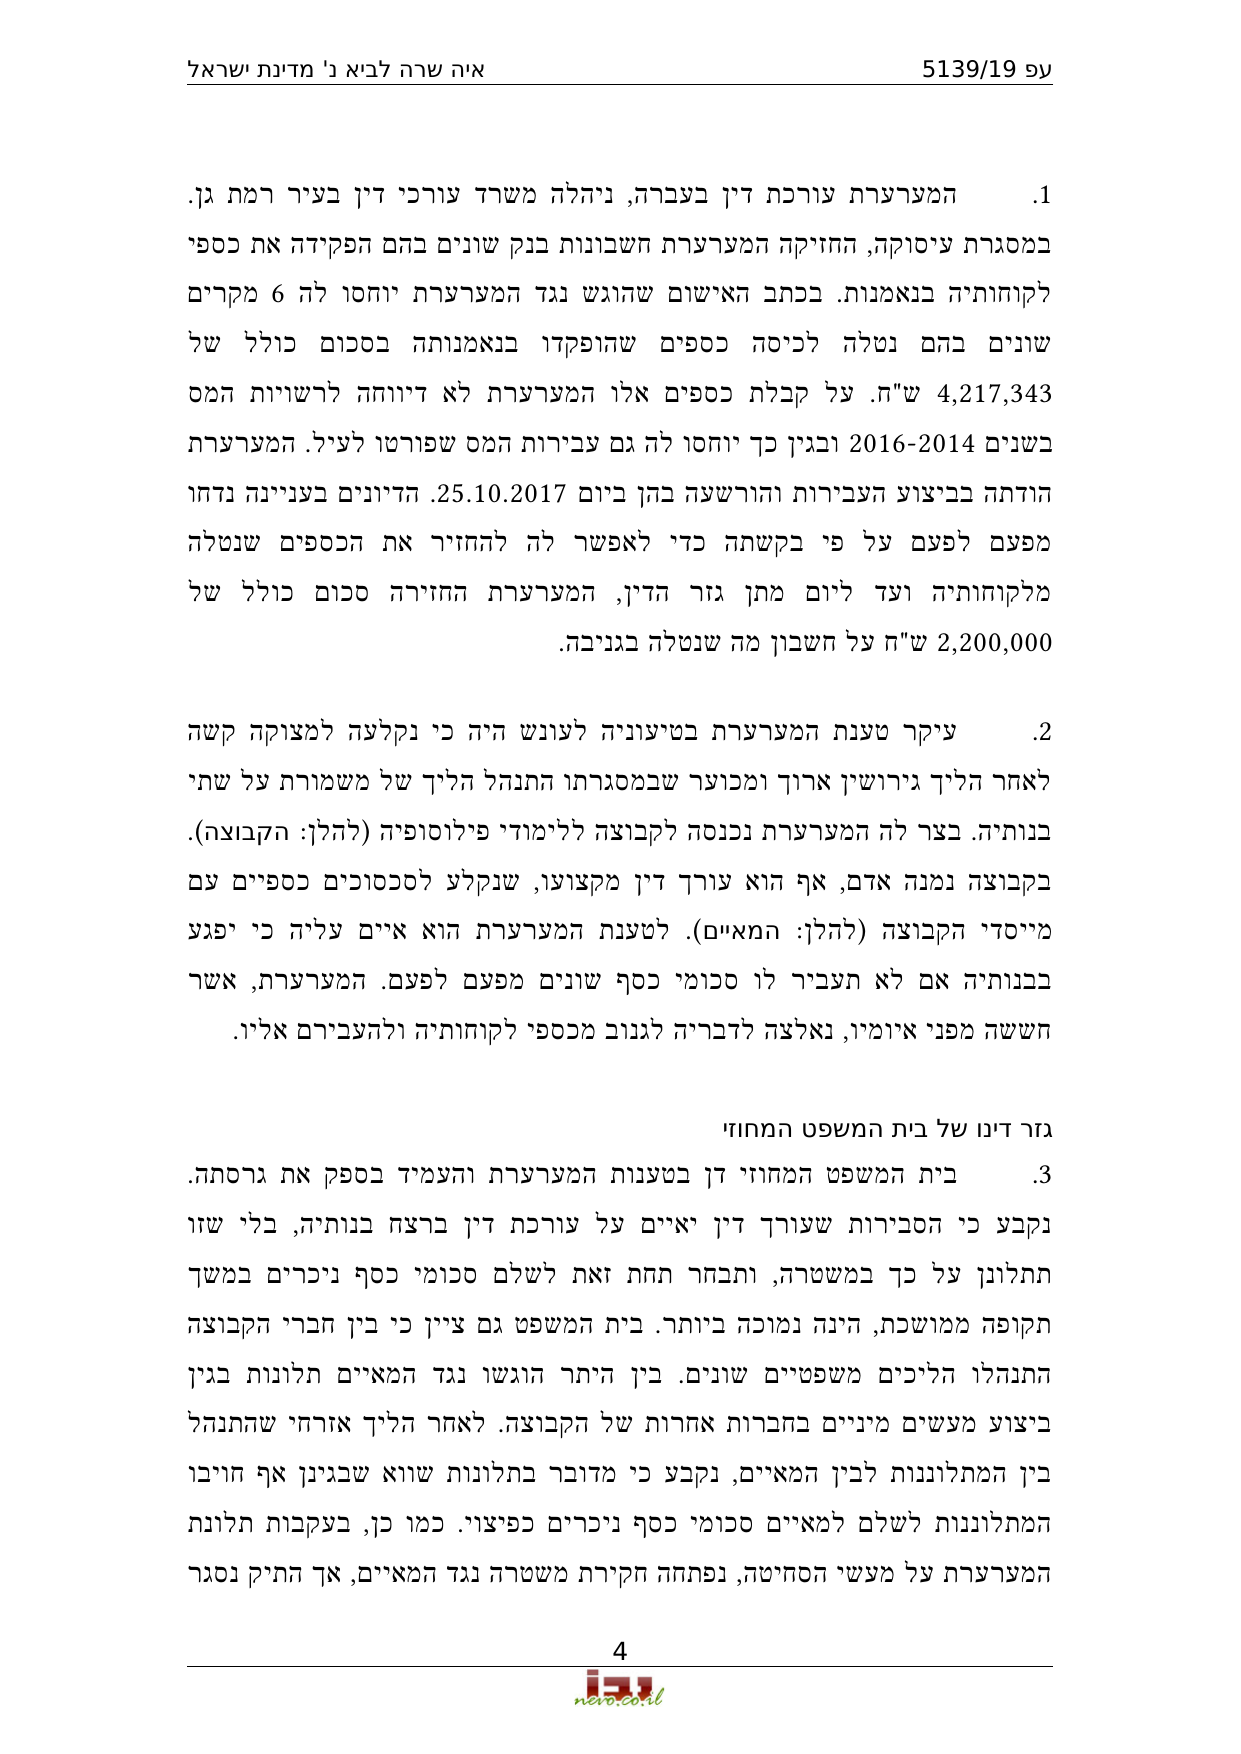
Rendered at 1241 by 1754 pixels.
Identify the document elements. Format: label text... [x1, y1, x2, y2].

list עיקר טענת המערערת בטיעוניה לעונש היה כי נקלעה למצוקה קשה לאחר הליך גירושין ארוך ומכוער שבמסגרתו התנהל הליך של משמורת על שתי בנותיה. בצר לה המערערת נכנסה לקבוצה ללימודי פילוסופיה (להלן: הקבוצה). בקבוצה נמנה אדם, אף הוא עורך דין מקצועו, שנקלע לסכסוכים כספיים עם מייסדי הקבוצה (להלן: המאיים). לטענת המערערת הוא איים עליה כי יפגע בבנותיה אם לא תעביר לו סכומי כסף שונים מפעם לפעם. המערערת, אשר חששה מפני איומיו, נאלצה לדבריה לגנוב מכספי לקוחותיה ולהעבירם אליו. [187, 714, 1053, 1047]
list המערערת עורכת דין בעברה, ניהלה משרד עורכי דין בעיר רמת גן. במסגרת עיסוקה, החזיקה המערערת חשבונות בנק שונים בהם הפקידה את כספי לקוחותיה בנאמנות. בכתב האישום שהוגש נגד המערערת יוחסו לה 6 מקרים שונים בהם נטלה לכיסה כספים שהופקדו בנאמנותה בסכום כולל של 4,217,343 ש"ח. על קבלת כספים אלו המערערת לא דיווחה לרשויות המס בשנים 2016-2014 ובגין כך יוחסו לה גם עבירות המס שפורטו לעיל. המערערת הודתה בביצוע העבירות והורשעה בהן ביום 25.10.2017. הדיונים בעניינה נדחו מפעם לפעם על פי בקשתה כדי לאפשר לה להחזיר את הכספים שנטלה מלקוחותיה ועד ליום מתן גזר הדין, המערערת החזירה סכום כולל של 2,200,000 ש"ח על חשבון מה שנטלה בגניבה. [187, 177, 1053, 658]
text גזר דינו של בית המשפט המחוזי [187, 1114, 1053, 1143]
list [187, 1158, 1053, 1589]
picture [574, 1669, 666, 1707]
